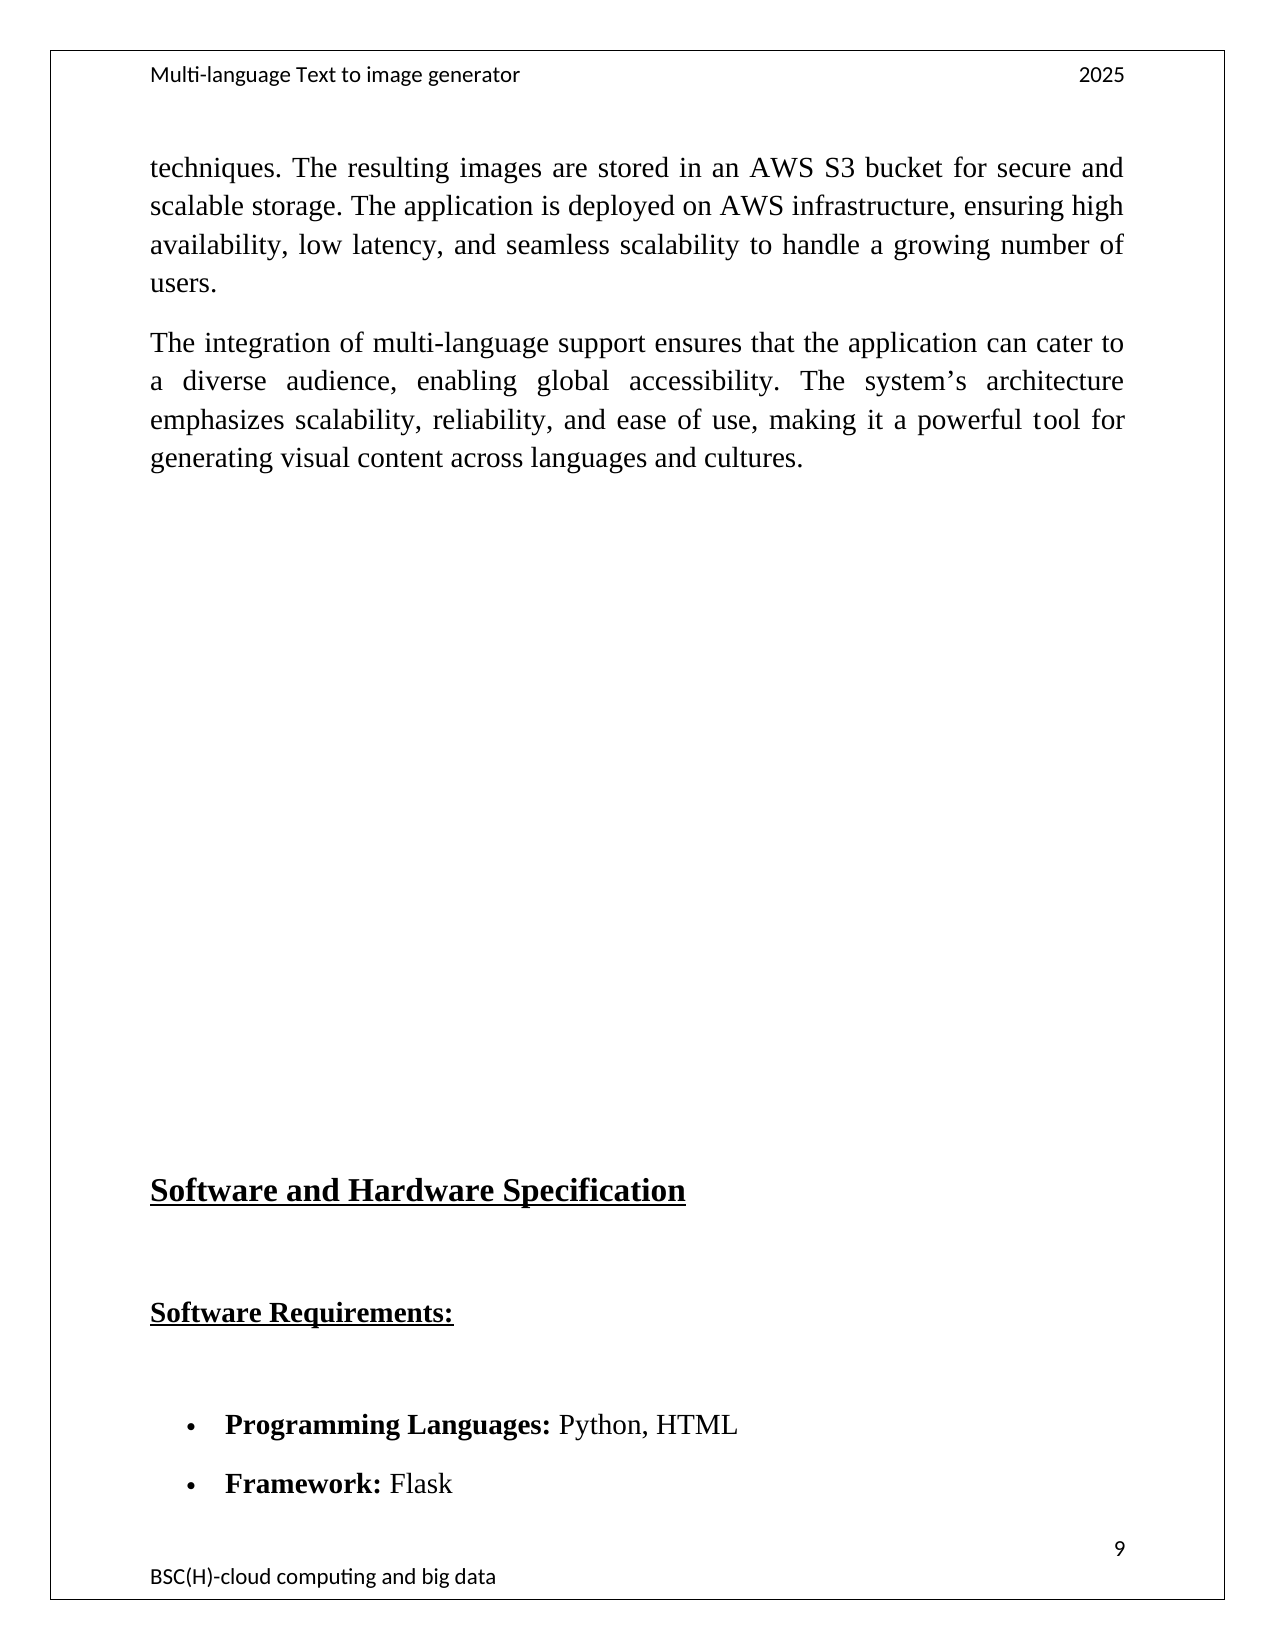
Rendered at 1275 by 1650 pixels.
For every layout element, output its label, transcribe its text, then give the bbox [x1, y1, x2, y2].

list Programming Languages: Python, HTML [187, 1407, 1125, 1441]
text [150, 150, 1125, 299]
text Software and Hardware Specification [150, 1171, 1125, 1209]
list Framework: Flask [187, 1467, 1125, 1500]
text Software Requirements: [150, 1295, 1125, 1328]
text The integration of multi-language support ensures that the application can cater to a diverse audience, enabling global accessibility. The system’s architecture emphasizes scalability, reliability, and ease of use, making it a powerful tool for generating visual content across languages and cultures. [150, 325, 1125, 474]
